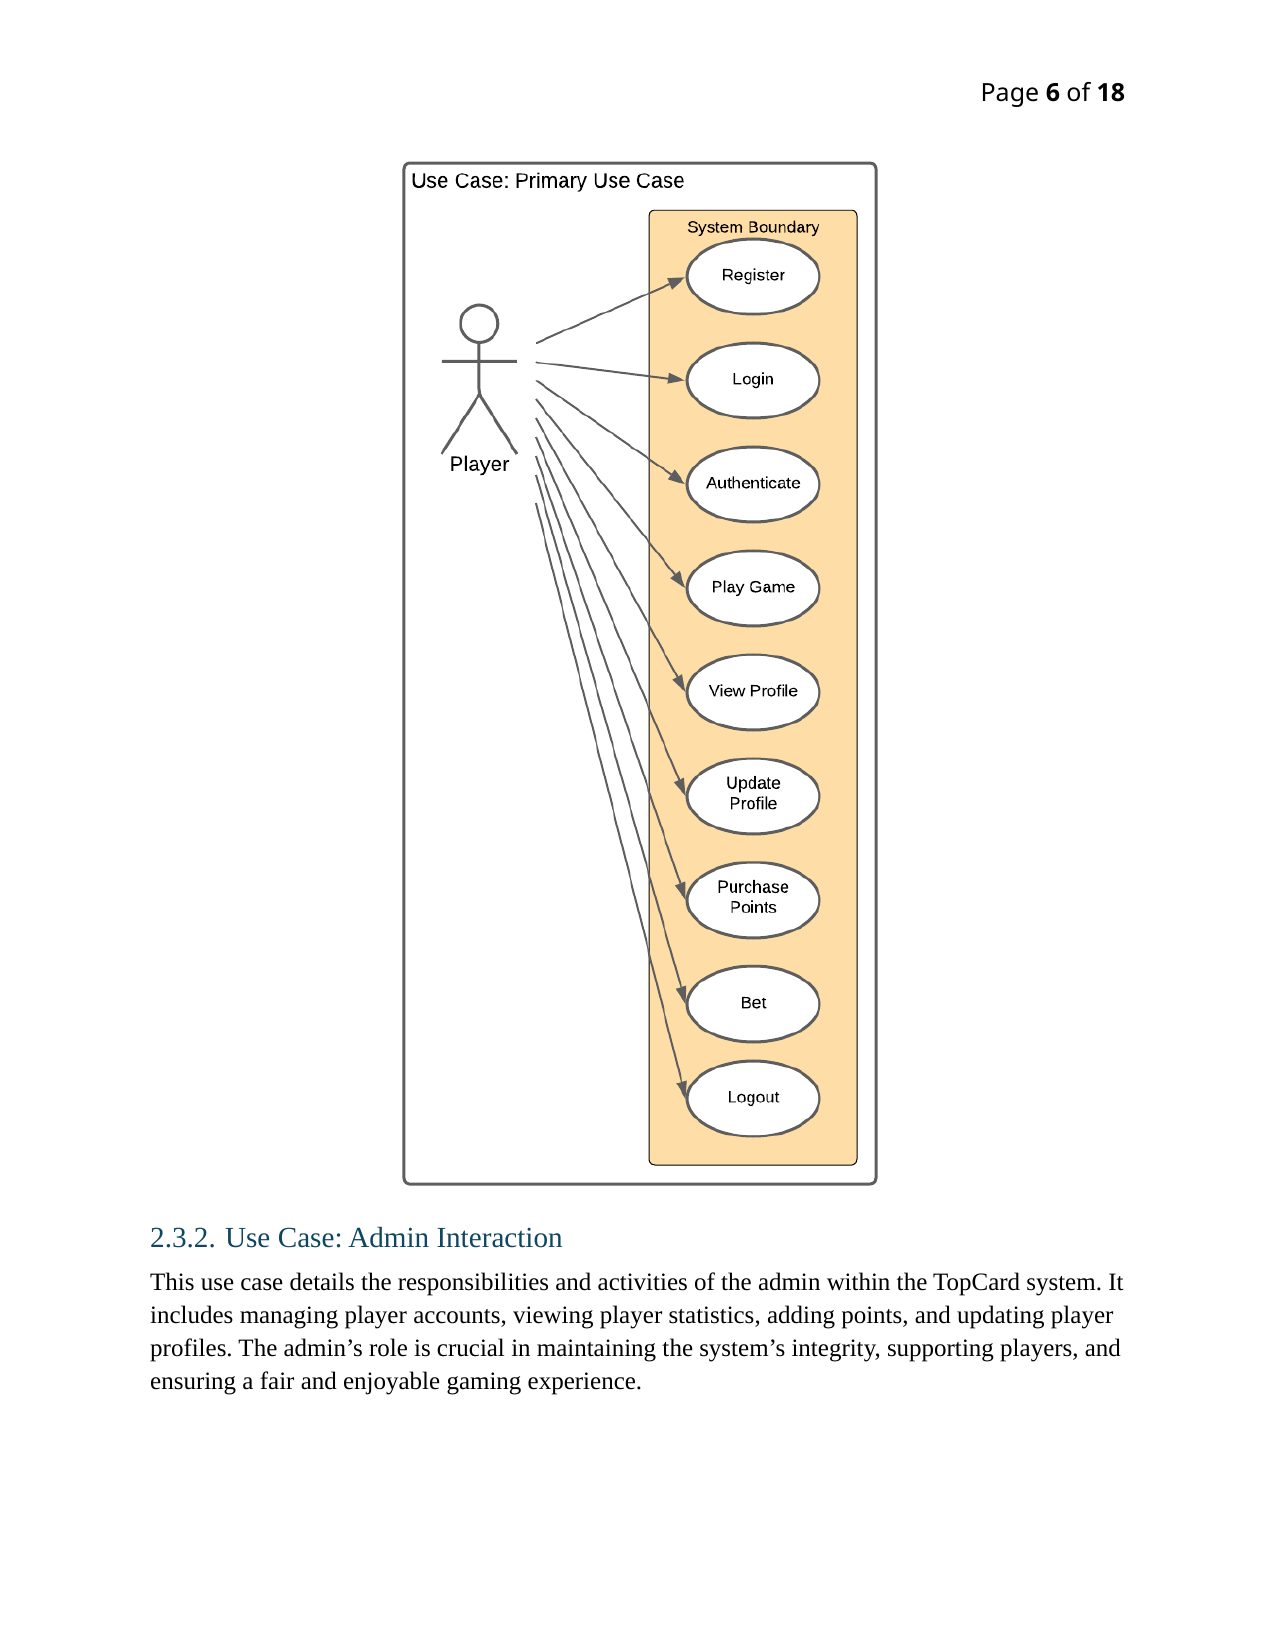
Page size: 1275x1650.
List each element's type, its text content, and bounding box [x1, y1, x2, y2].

picture [384, 150, 891, 1199]
text This use case details the responsibilities and activities of the admin within the TopCard system. It includes managing player accounts, viewing player statistics, adding points, and updating player profiles. The admin’s role is crucial in maintaining the system’s integrity, supporting players, and ensuring a fair and enjoyable gaming experience. [150, 1267, 1125, 1395]
subtitle Use Case: Admin Interaction [150, 1220, 1125, 1253]
